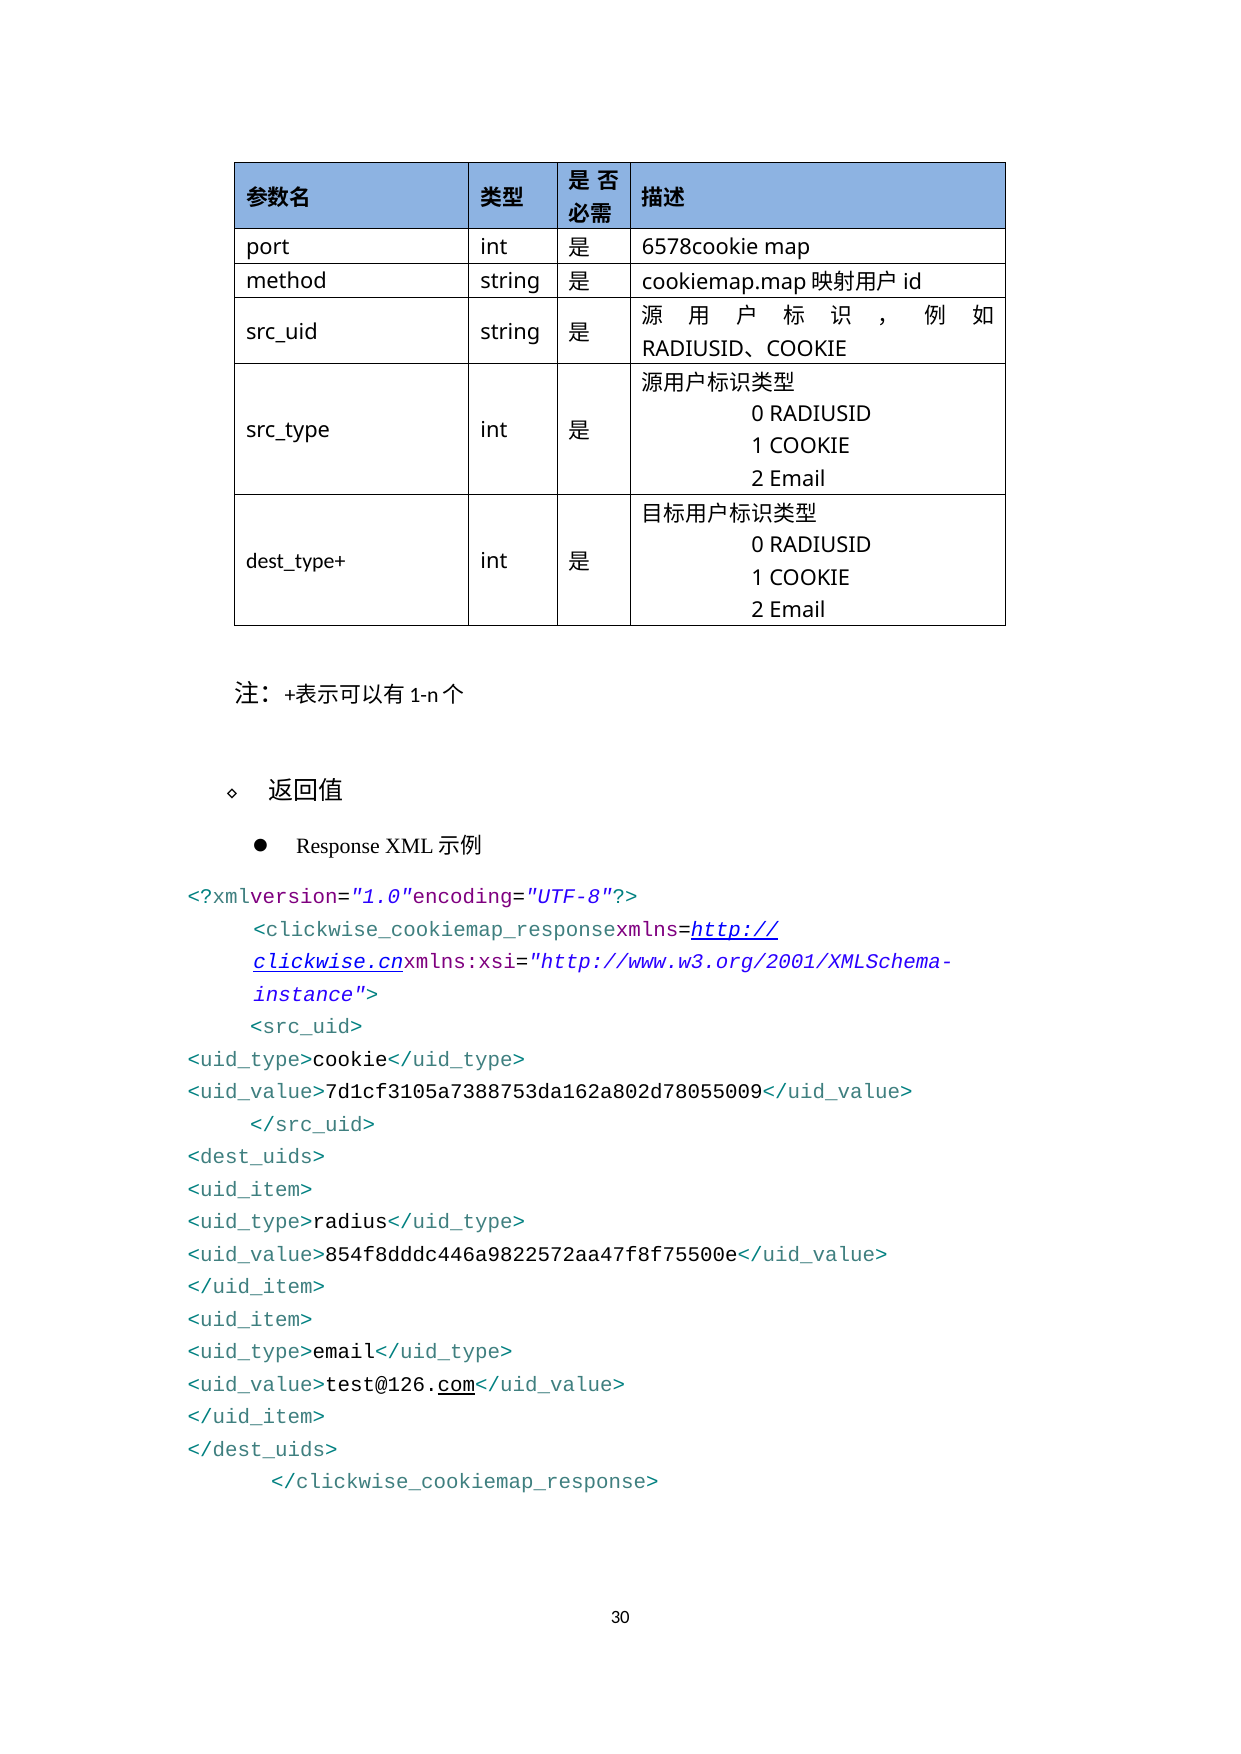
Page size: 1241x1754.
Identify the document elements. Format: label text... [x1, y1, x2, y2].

list 返回值 [225, 756, 1053, 821]
text <uid_value>7d1cf3105a7388753da162a802d78055009</uid_value> [187, 1077, 1053, 1109]
text </dest_uids> [187, 1434, 1053, 1467]
table_header 是否必需 [558, 163, 630, 228]
table_cell 是 [558, 364, 630, 494]
table_cell 是 [558, 229, 630, 262]
text </uid_item> [187, 1402, 1053, 1434]
text <uid_type>email</uid_type> [187, 1337, 1053, 1369]
table_header 参数名 [235, 163, 468, 228]
text 注：+表示可以有1-n个 [187, 659, 1053, 724]
text <uid_value>854f8dddc446a9822572aa47f8f75500e</uid_value> [187, 1239, 1053, 1272]
table_cell int [469, 364, 557, 494]
table_header 描述 [631, 163, 1005, 228]
table_cell string [469, 264, 557, 297]
text </src_uid> [187, 1109, 1053, 1142]
text <uid_item> [187, 1174, 1053, 1207]
table_cell 是 [558, 495, 630, 625]
table_cell int [469, 495, 557, 625]
text <uid_type>cookie</uid_type> [187, 1044, 1053, 1077]
text <uid_item> [187, 1304, 1053, 1337]
table_cell dest_type+ [235, 495, 468, 625]
text <uid_value>test@126.com</uid_value> [187, 1369, 1053, 1402]
table_cell port [235, 229, 468, 262]
table_cell int [469, 229, 557, 262]
table_cell 6578cookie map [631, 229, 1005, 262]
table_cell 源用户标识类型 0 RADIUSID 1 COOKIE 2 Email [631, 364, 1005, 494]
table_header 类型 [469, 163, 557, 228]
table_cell src_type [235, 364, 468, 494]
text <?xmlversion="1.0"encoding="UTF-8"?> [187, 882, 1053, 914]
table_cell method [235, 264, 468, 297]
text <uid_type>radius</uid_type> [187, 1207, 1053, 1239]
text <clickwise_cookiemap_responsexmlns=http://clickwise.cnxmlns:xsi="http://www.w3.org/2001/XMLSchema-instance"> [253, 914, 1053, 1012]
table_cell string [469, 298, 557, 363]
table_cell 源用户标识，例如RADIUSID、COOKIE [631, 298, 1005, 363]
table_cell cookiemap.map映射用户id [631, 264, 1005, 297]
table_cell src_uid [235, 298, 468, 363]
table_cell 目标用户标识类型 0 RADIUSID 1 COOKIE 2 Email [631, 495, 1005, 625]
text <dest_uids> [187, 1142, 1053, 1174]
text </clickwise_cookiemap_response> [187, 1467, 1053, 1499]
table_cell 是 [558, 264, 630, 297]
list Response XML 示例 [252, 827, 1053, 860]
text </uid_item> [187, 1272, 1053, 1304]
text <src_uid> [187, 1012, 1053, 1044]
table_cell 是 [558, 298, 630, 363]
